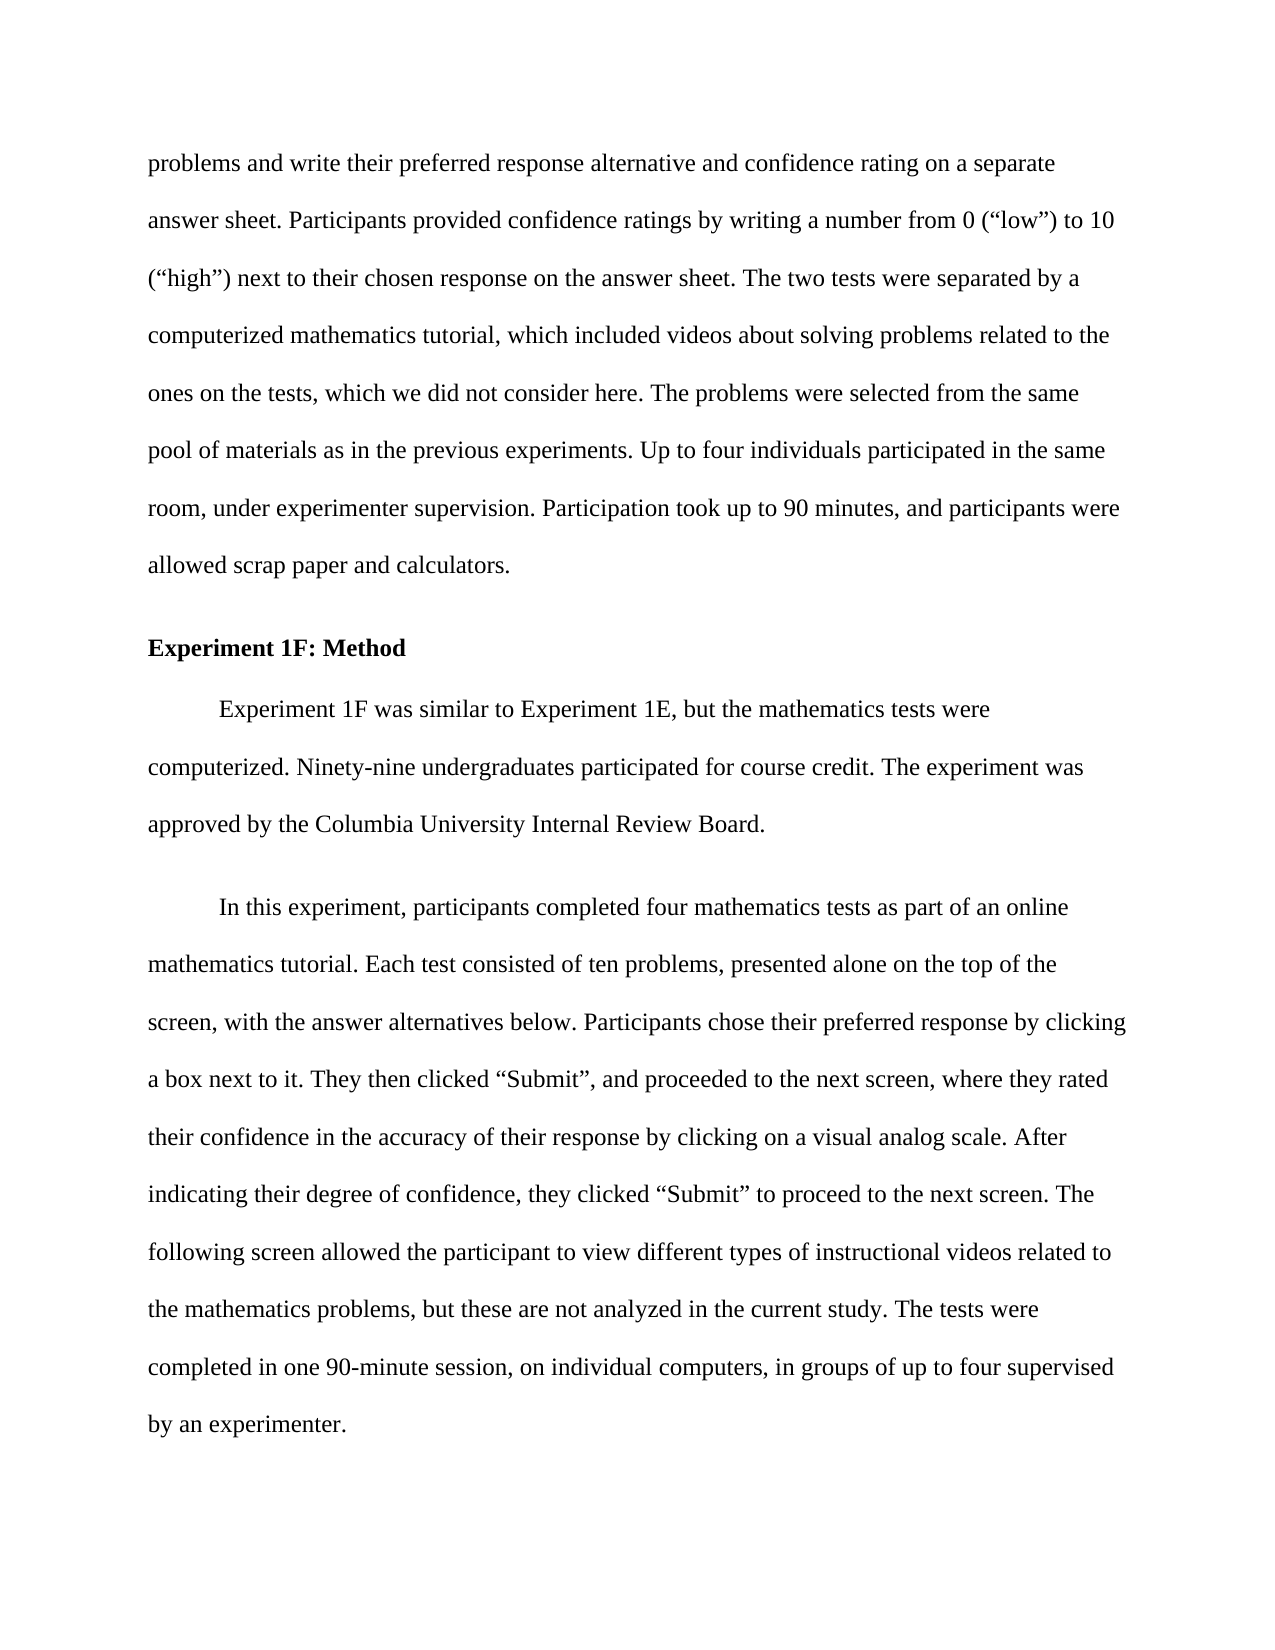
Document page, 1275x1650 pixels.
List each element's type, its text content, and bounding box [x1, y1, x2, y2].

text In this experiment, participants completed four mathematics tests as part of an online mathematics tutorial. Each test consisted of ten problems, presented alone on the top of the screen, with the answer alternatives below. Participants chose their preferred response by clicking a box next to it. They then clicked “Submit”, and proceeded to the next screen, where they rated their confidence in the accuracy of their response by clicking on a visual analog scale. After indicating their degree of confidence, they clicked “Submit” to proceed to the next screen. The following screen allowed the participant to view different types of instructional videos related to the mathematics problems, but these are not analyzed in the current study. The tests were completed in one 90-minute session, on individual computers, in groups of up to four supervised by an experimenter. [148, 892, 1127, 1438]
subtitle Experiment 1F: Method [148, 633, 1127, 661]
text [148, 148, 1127, 579]
text Experiment 1F was similar to Experiment 1E, but the mathematics tests were computerized. Ninety-nine undergraduates participated for course credit. The experiment was approved by the Columbia University Internal Review Board. [148, 694, 1127, 838]
